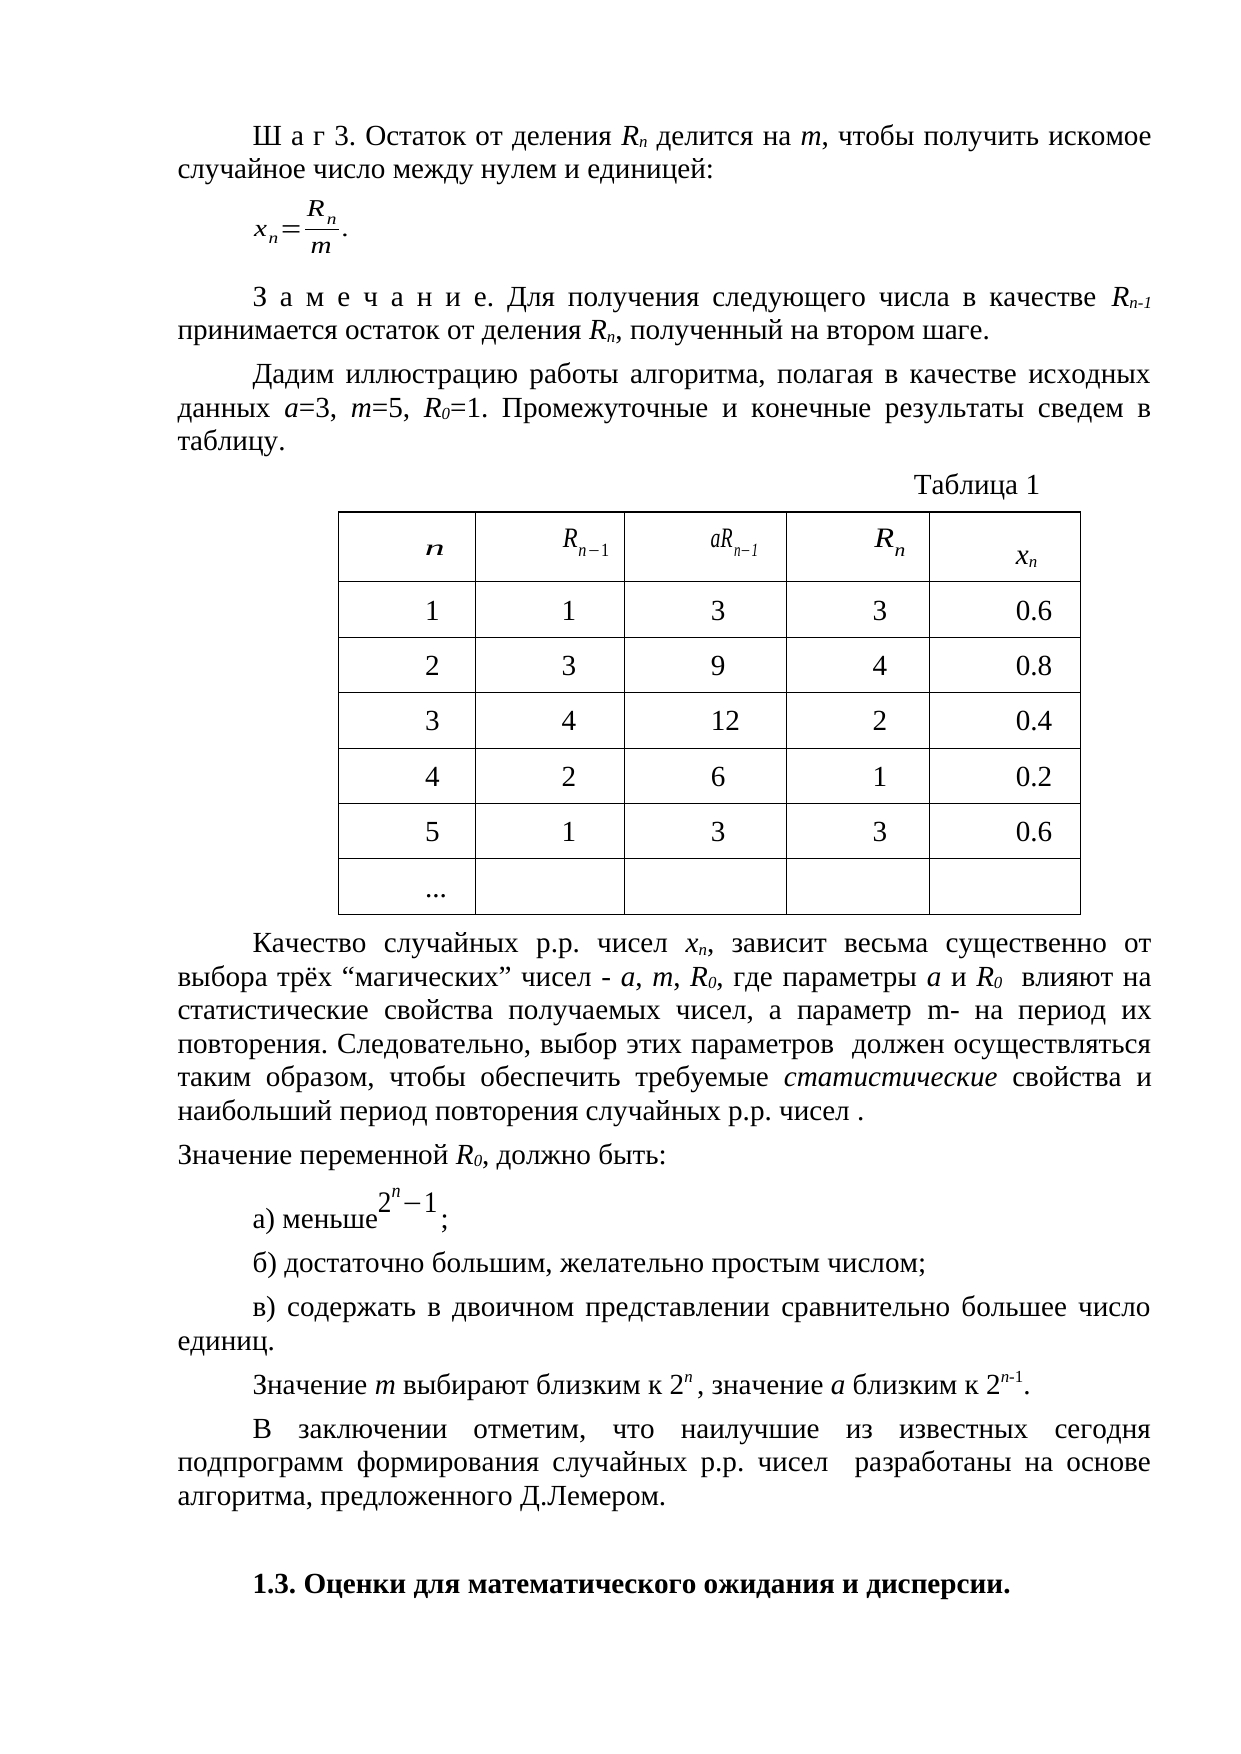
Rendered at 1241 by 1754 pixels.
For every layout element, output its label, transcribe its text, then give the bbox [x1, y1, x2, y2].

table_cell ... [339, 859, 475, 914]
table_cell 3 [625, 804, 786, 858]
table_cell 0.2 [930, 749, 1080, 803]
table_header [476, 513, 624, 581]
text Значение m выбирают близким к 2n , значение a близким к 2n-1. [177, 1367, 1152, 1400]
text 1.3. Оценки для математического ожидания и дисперсии. [177, 1566, 1152, 1599]
table_cell 2 [787, 693, 929, 747]
table_cell [930, 859, 1080, 914]
table_cell 4 [339, 749, 475, 803]
table_cell 0.8 [930, 638, 1080, 692]
table_cell 1 [476, 804, 624, 858]
table_cell 1 [476, 582, 624, 637]
table_cell 0.6 [930, 582, 1080, 637]
text Качество случайных р.р. чисел xn, зависит весьма существенно от выбора трёх “магических” чисел - a, m, R0, где параметры a и R0 влияют на статистические свойства получаемых чисел, а параметр m- на период их повторения. Следовательно, выбор этих параметров должен осуществляться таким образом, чтобы обеспечить требуемые статистические свойства и наибольший период повторения случайных р.р. чисел . [177, 925, 1152, 1126]
table_cell 12 [625, 693, 786, 747]
table_header [625, 513, 786, 581]
table_cell 6 [625, 749, 786, 803]
table_cell 0.4 [930, 693, 1080, 747]
table_cell 3 [787, 804, 929, 858]
text Дадим иллюстрацию работы алгоритма, полагая в качестве исходных данных a=3, m=5, R0=1. Промежуточные и конечные результаты сведем в таблицу. [177, 356, 1152, 457]
table_cell 9 [625, 638, 786, 692]
table_header [339, 513, 475, 581]
table_cell 3 [339, 693, 475, 747]
table_cell 3 [476, 638, 624, 692]
text Значение переменной R0, должно быть: [177, 1137, 1152, 1170]
table_cell 5 [339, 804, 475, 858]
table_cell [787, 859, 929, 914]
table_cell 4 [787, 638, 929, 692]
table_cell 1 [339, 582, 475, 637]
table_cell 2 [339, 638, 475, 692]
text Таблица 1 [177, 467, 1152, 501]
text а) меньше; [177, 1181, 1152, 1235]
text б) достаточно большим, желательно простым числом; [177, 1245, 1152, 1279]
table_cell 1 [787, 749, 929, 803]
table_header xn [930, 513, 1080, 581]
table_cell 4 [476, 693, 624, 747]
table_cell 2 [476, 749, 624, 803]
table_cell 3 [625, 582, 786, 637]
table_cell [476, 859, 624, 914]
table_header [787, 513, 929, 581]
table_cell [625, 859, 786, 914]
text З а м е ч а н и е. Для получения следующего числа в качестве Rn-1 принимается остаток от деления Rn, полученный на втором шаге. [177, 279, 1152, 346]
table_cell 0.6 [930, 804, 1080, 858]
text в) содержать в двоичном представлении сравнительно большее число единиц. [177, 1289, 1152, 1356]
text В заключении отметим, что наилучшие из известных сегодня подпрограмм формирования случайных р.р. чисел разработаны на основе алгоритма, предложенного Д.Лемером. [177, 1411, 1152, 1511]
table_cell 3 [787, 582, 929, 637]
text Ш а г 3. Остаток от деления Rn делится на m, чтобы получить искомое случайное число между нулем и единицей: [177, 118, 1152, 185]
